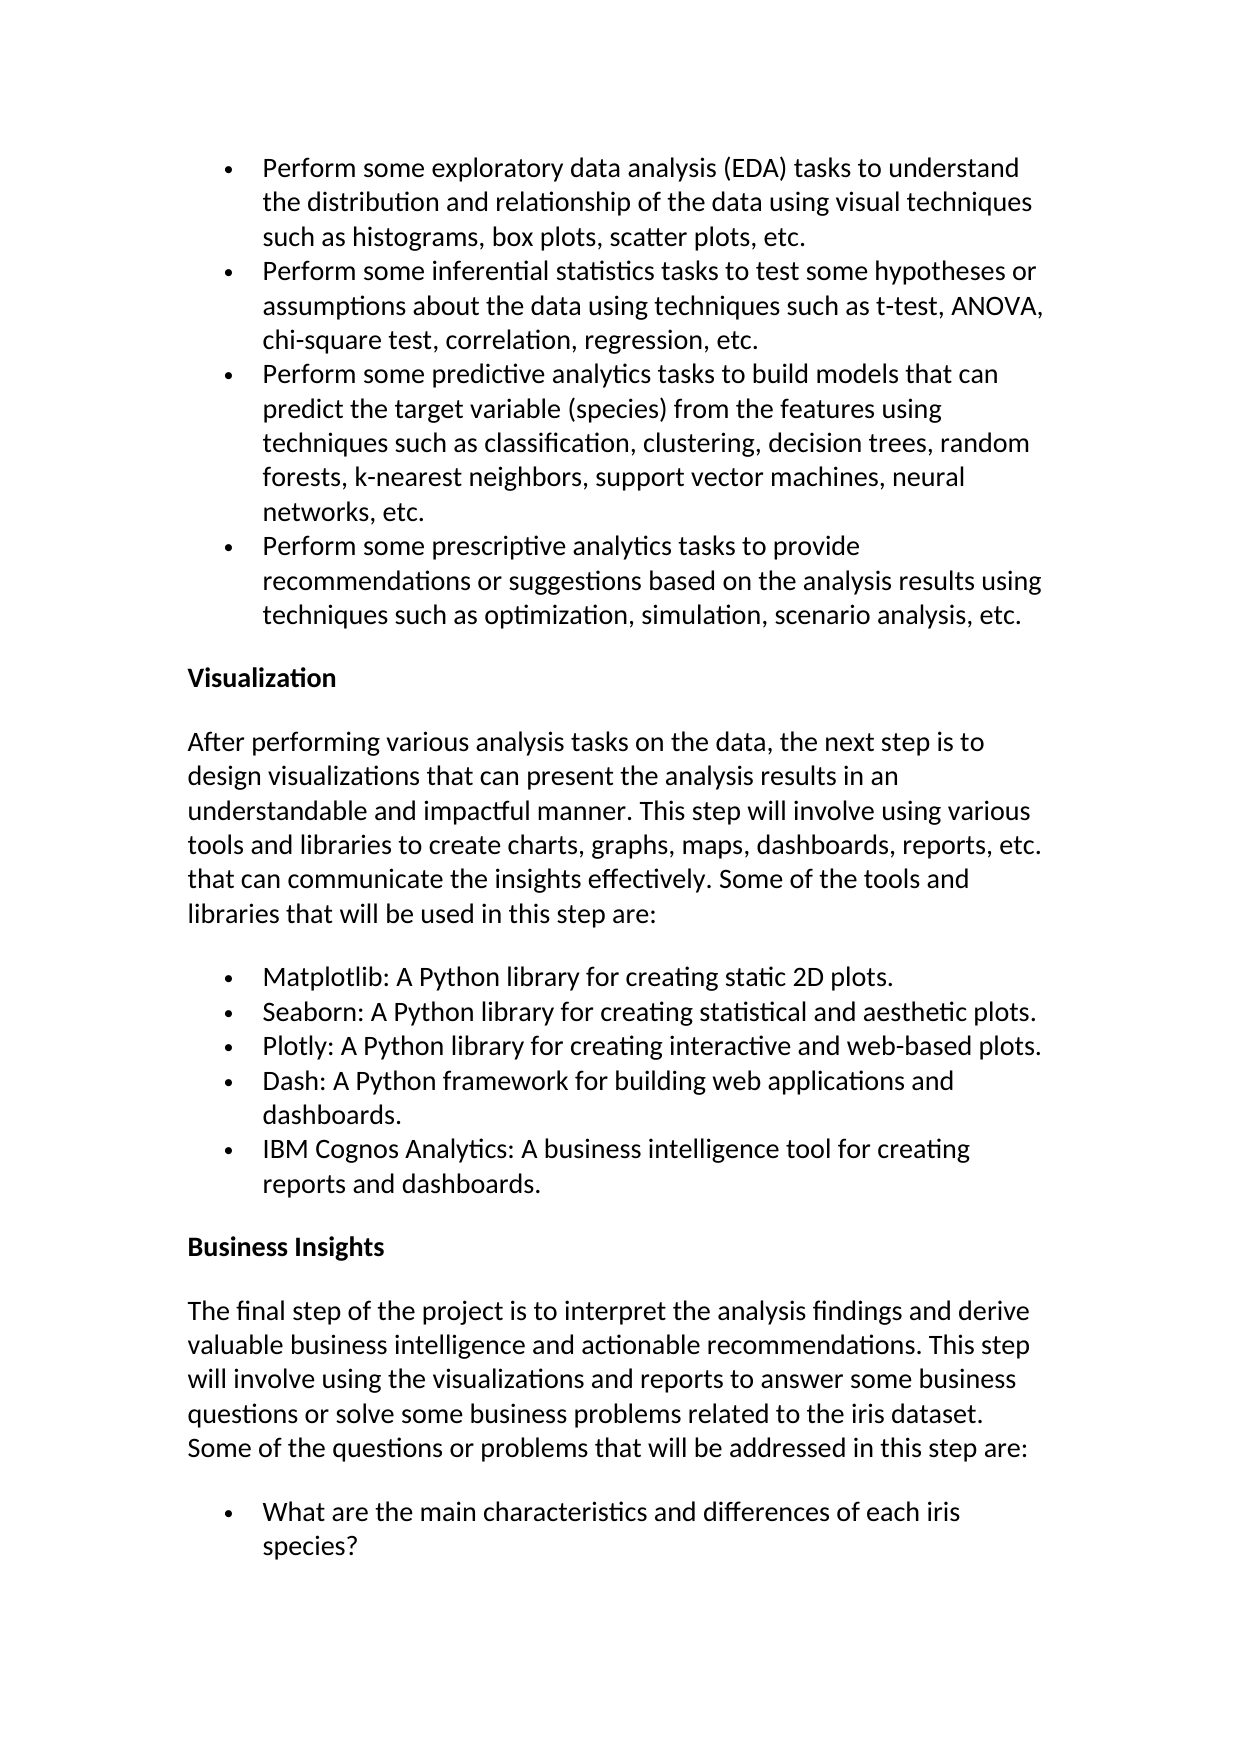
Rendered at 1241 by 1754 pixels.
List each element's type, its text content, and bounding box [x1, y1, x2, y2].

list Perform some inferential statistics tasks to test some hypotheses or assumptions about the data using techniques such as t-test, ANOVA, chi-square test, correlation, regression, etc. [225, 253, 1053, 356]
subtitle Visualization [187, 660, 1053, 695]
list What are the main characteristics and differences of each iris species? [225, 1494, 1053, 1562]
subtitle Business Insights [187, 1229, 1053, 1263]
list Perform some predictive analytics tasks to build models that can predict the target variable (species) from the features using techniques such as classification, clustering, decision trees, random forests, k-nearest neighbors, support vector machines, neural networks, etc. [225, 356, 1053, 528]
text After performing various analysis tasks on the data, the next step is to design visualizations that can present the analysis results in an understandable and impactful manner. This step will involve using various tools and libraries to create charts, graphs, maps, dashboards, reports, etc. that can communicate the insights effectively. Some of the tools and libraries that will be used in this step are: [187, 724, 1053, 930]
list Dash: A Python framework for building web applications and dashboards. [225, 1062, 1053, 1131]
list Seaborn: A Python library for creating statistical and aesthetic plots. [225, 994, 1053, 1028]
list Plotly: A Python library for creating interactive and web-based plots. [225, 1028, 1053, 1062]
list Matplotlib: A Python library for creating static 2D plots. [225, 959, 1053, 994]
list Perform some prescriptive analytics tasks to provide recommendations or suggestions based on the analysis results using techniques such as optimization, simulation, scenario analysis, etc. [225, 528, 1053, 631]
text The final step of the project is to interpret the analysis findings and derive valuable business intelligence and actionable recommendations. This step will involve using the visualizations and reports to answer some business questions or solve some business problems related to the iris dataset. Some of the questions or problems that will be addressed in this step are: [187, 1293, 1053, 1464]
list IBM Cognos Analytics: A business intelligence tool for creating reports and dashboards. [225, 1131, 1053, 1200]
list Perform some exploratory data analysis (EDA) tasks to understand the distribution and relationship of the data using visual techniques such as histograms, box plots, scatter plots, etc. [225, 150, 1053, 253]
